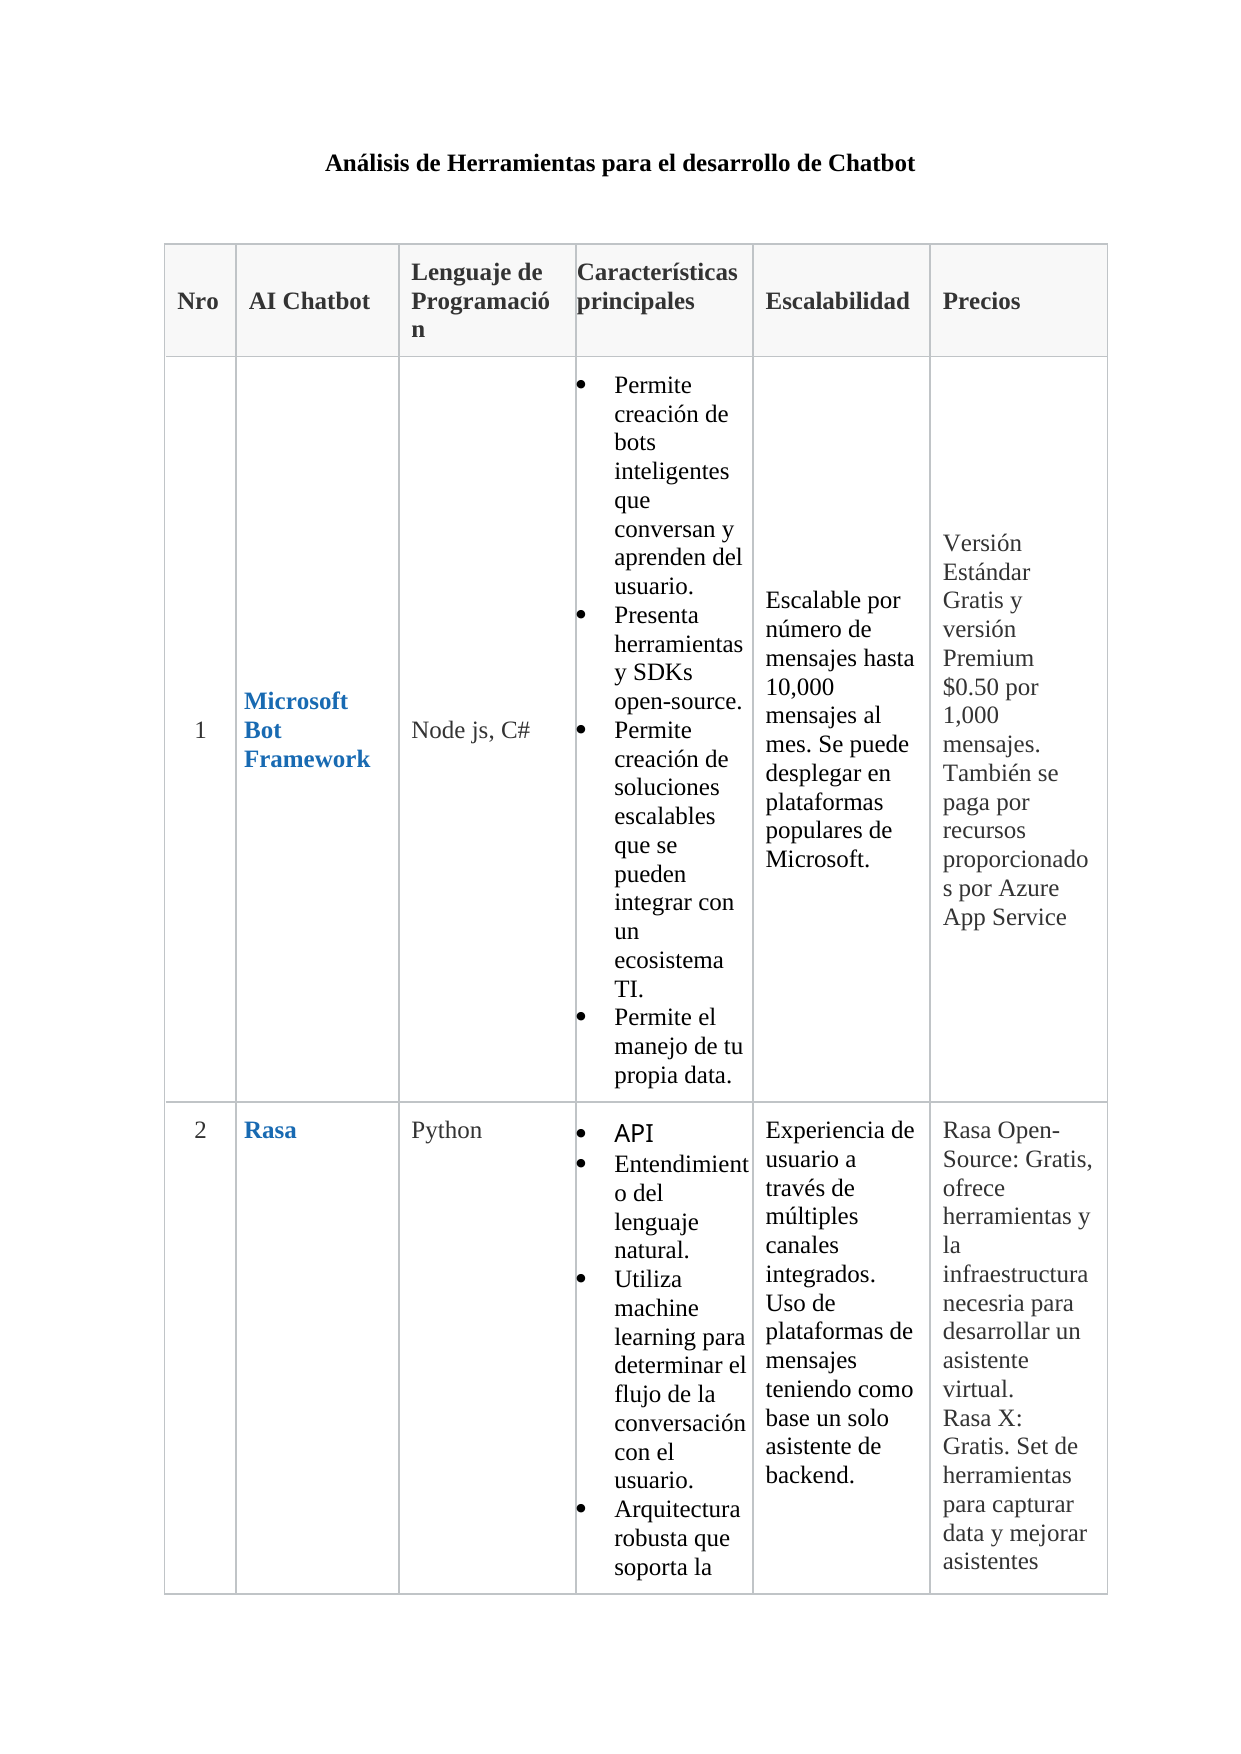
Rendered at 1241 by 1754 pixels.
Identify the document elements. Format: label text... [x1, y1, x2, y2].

table_header AI Chatbot [237, 245, 398, 356]
table_header Nro [165, 245, 235, 356]
text Análisis de Herramientas para el desarrollo de Chatbot [177, 148, 1063, 176]
table_cell Rasa [237, 1103, 398, 1593]
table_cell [931, 1103, 1107, 1593]
table_header Precios [931, 245, 1107, 356]
table_header Lenguaje de Programación [400, 245, 575, 356]
table_cell 1 [165, 357, 235, 1101]
table_cell Permite creación de bots inteligentes que conversan y aprenden del usuario. Presenta herramientas y SDKs open-source. Permite creación de soluciones escalables que se pueden integrar con un ecosistema TI. Permite el manejo de tu propia data. [577, 357, 752, 1101]
table_cell 2 [165, 1102, 235, 1593]
table_cell Escalable por número de mensajes hasta 10,000 mensajes al mes. Se puede desplegar en plataformas populares de Microsoft. [754, 357, 929, 1101]
table_cell Python [400, 1103, 575, 1593]
table_header Características principales [577, 245, 752, 356]
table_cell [754, 1103, 929, 1593]
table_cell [577, 1103, 752, 1593]
table_cell Versión Estándar Gratis y versión Premium $0.50 por 1,000 mensajes. También se paga por recursos proporcionados por Azure App Service [931, 357, 1107, 1101]
table_header Escalabilidad [754, 245, 929, 356]
table_cell Microsoft Bot Framework [237, 357, 398, 1101]
table_cell Node js, C# [400, 357, 575, 1101]
